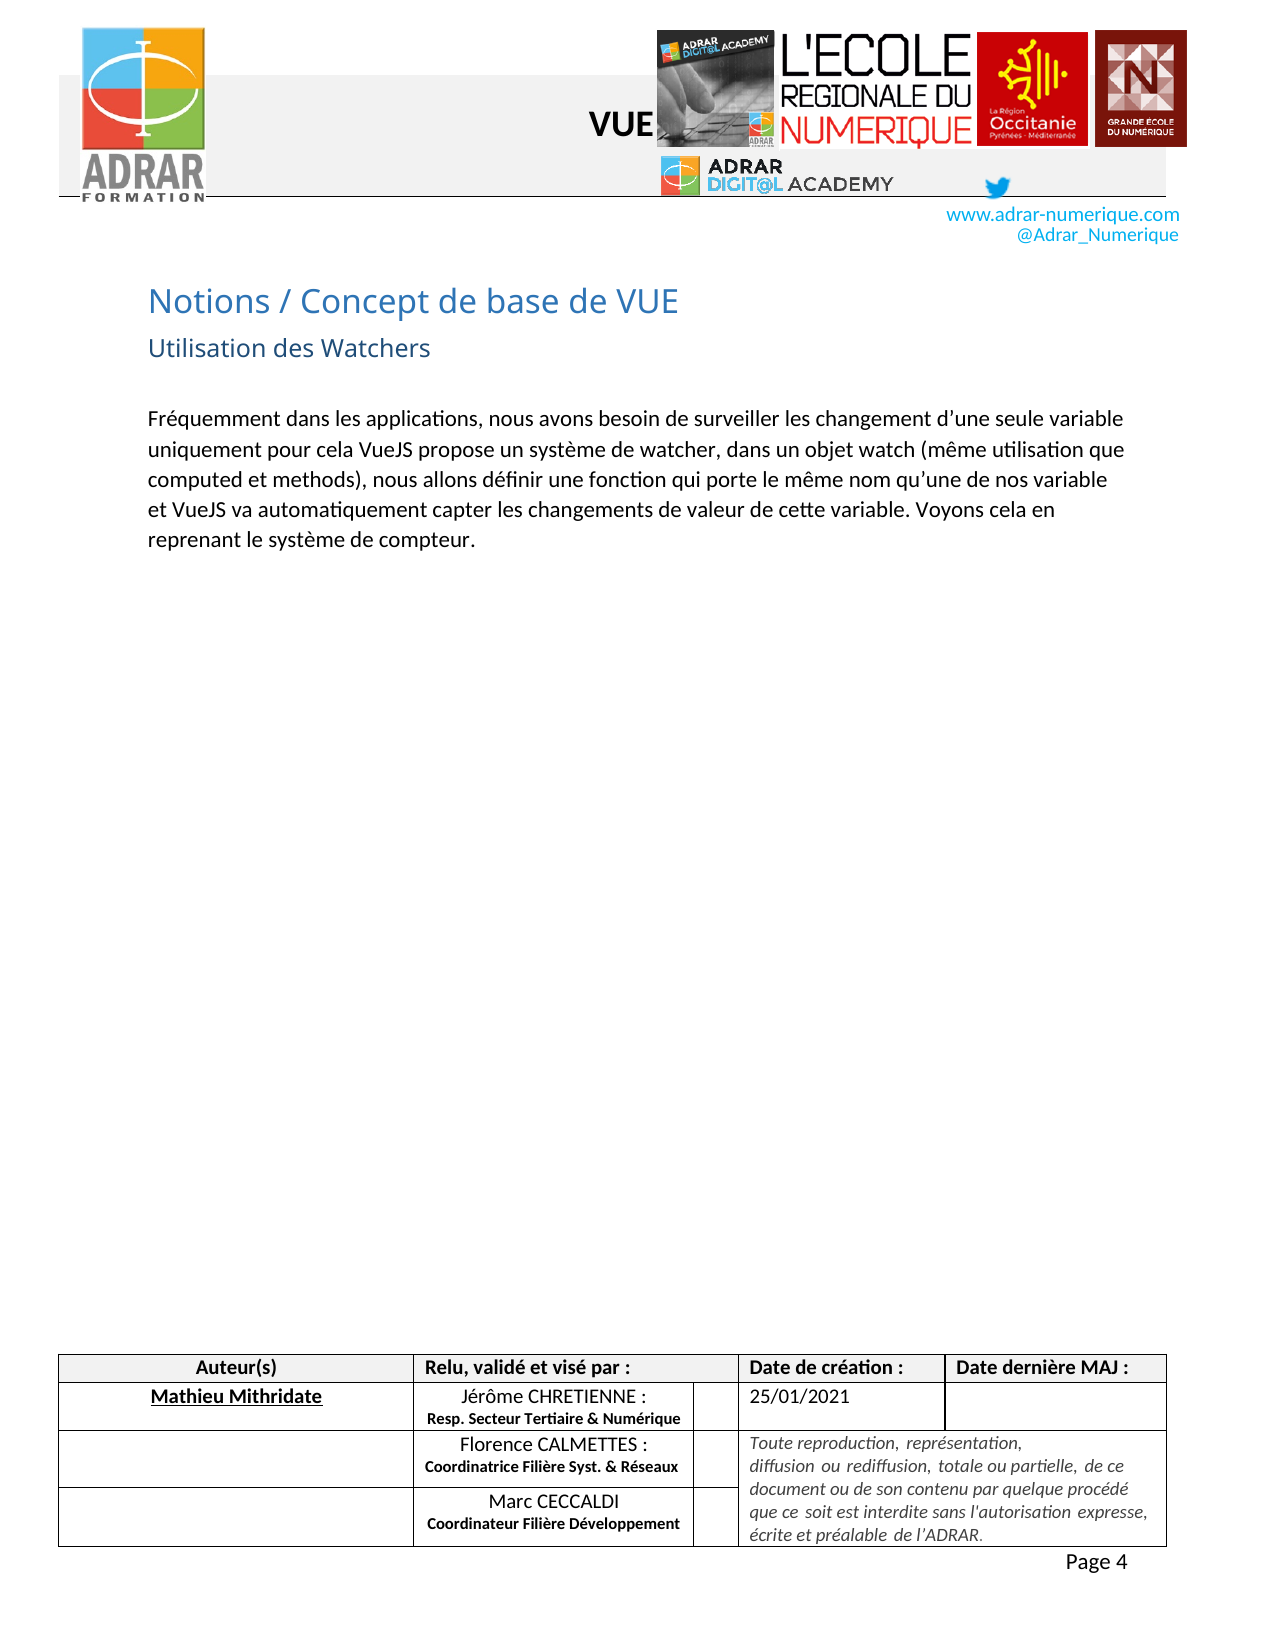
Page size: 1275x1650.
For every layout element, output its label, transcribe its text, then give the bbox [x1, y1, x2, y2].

picture [80, 25, 206, 204]
picture [647, 23, 1195, 208]
subtitle Notions / Concept de base de VUE [148, 278, 1127, 323]
picture [981, 172, 1014, 203]
text Fréquemment dans les applications, nous avons besoin de surveiller les changement d’une seule variable uniquement pour cela VueJS propose un système de watcher, dans un objet watch (même utilisation que computed et methods), nous allons définir une fonction qui porte le même nom qu’une de nos variable et VueJS va automatiquement capter les changements de valeur de cette variable. Voyons cela en reprenant le système de compteur. [148, 404, 1127, 553]
subtitle Utilisation des Watchers [148, 331, 1127, 402]
